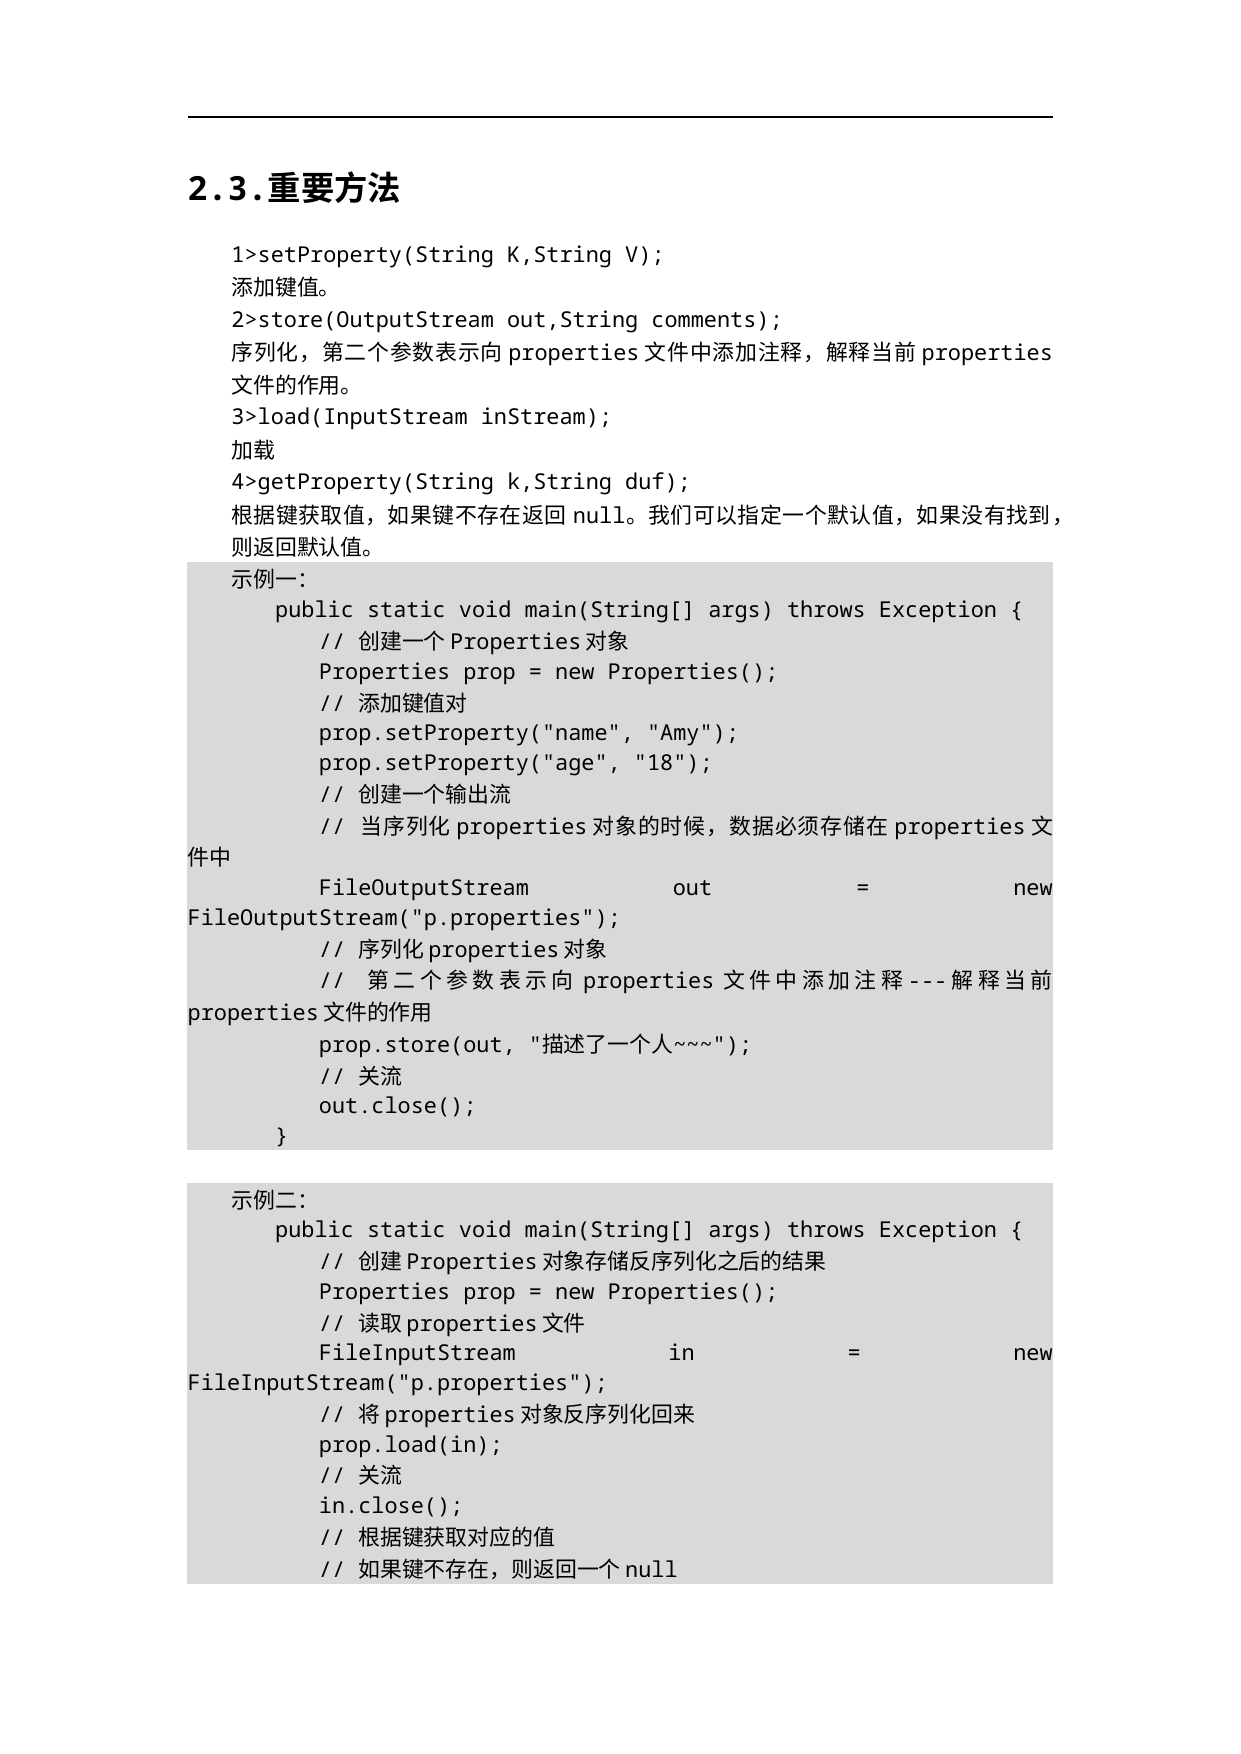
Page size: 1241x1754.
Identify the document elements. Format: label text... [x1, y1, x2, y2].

text public static void main(String[] args) throws Exception { [187, 1214, 1053, 1244]
text Properties prop = new Properties(); [187, 656, 1053, 686]
text 示例一： [187, 562, 1053, 594]
text out.close(); [187, 1091, 1053, 1120]
text 示例二： [187, 1183, 1053, 1214]
text FileOutputStream out = new FileOutputStream("p.properties"); [187, 872, 1053, 932]
text Properties prop = new Properties(); [187, 1276, 1053, 1306]
text 根据键获取值，如果键不存在返回null。我们可以指定一个默认值，如果没有找到，则返回默认值。 [231, 497, 1053, 562]
text // 将properties对象反序列化回来 [187, 1397, 1053, 1429]
text // 如果键不存在，则返回一个null [187, 1552, 1053, 1584]
text 1>setProperty(String K,String V); [231, 237, 1053, 270]
text // 关流 [187, 1059, 1053, 1091]
text 3>load(InputStream inStream); [231, 400, 1053, 432]
text // 创建Properties对象存储反序列化之后的结果 [187, 1244, 1053, 1276]
text 4>getProperty(String k,String duf); [231, 465, 1053, 497]
text // 读取properties文件 [187, 1306, 1053, 1337]
text // 添加键值对 [187, 686, 1053, 717]
text prop.load(in); [187, 1429, 1053, 1458]
text 添加键值。 [231, 270, 1053, 302]
text 序列化，第二个参数表示向properties文件中添加注释，解释当前properties文件的作用。 [231, 335, 1053, 400]
text in.close(); [187, 1490, 1053, 1520]
text // 创建一个输出流 [187, 777, 1053, 809]
text // 序列化properties对象 [187, 932, 1053, 963]
text // 关流 [187, 1458, 1053, 1490]
text // 当序列化properties对象的时候，数据必须存储在properties文件中 [187, 809, 1053, 872]
text FileInputStream in = new FileInputStream("p.properties"); [187, 1337, 1053, 1397]
text // 创建一个Properties对象 [187, 624, 1053, 656]
text prop.store(out, "描述了一个人~~~"); [187, 1027, 1053, 1059]
subtitle 2.3.重要方法 [187, 162, 1053, 210]
text 加载 [231, 432, 1053, 465]
text public static void main(String[] args) throws Exception { [187, 594, 1053, 624]
text prop.setProperty("age", "18"); [187, 747, 1053, 777]
text // 根据键获取对应的值 [187, 1520, 1053, 1552]
text 2>store(OutputStream out,String comments); [231, 302, 1053, 335]
text prop.setProperty("name", "Amy"); [187, 717, 1053, 747]
text // 第二个参数表示向properties文件中添加注释---解释当前properties文件的作用 [187, 963, 1053, 1027]
text } [187, 1120, 1053, 1150]
